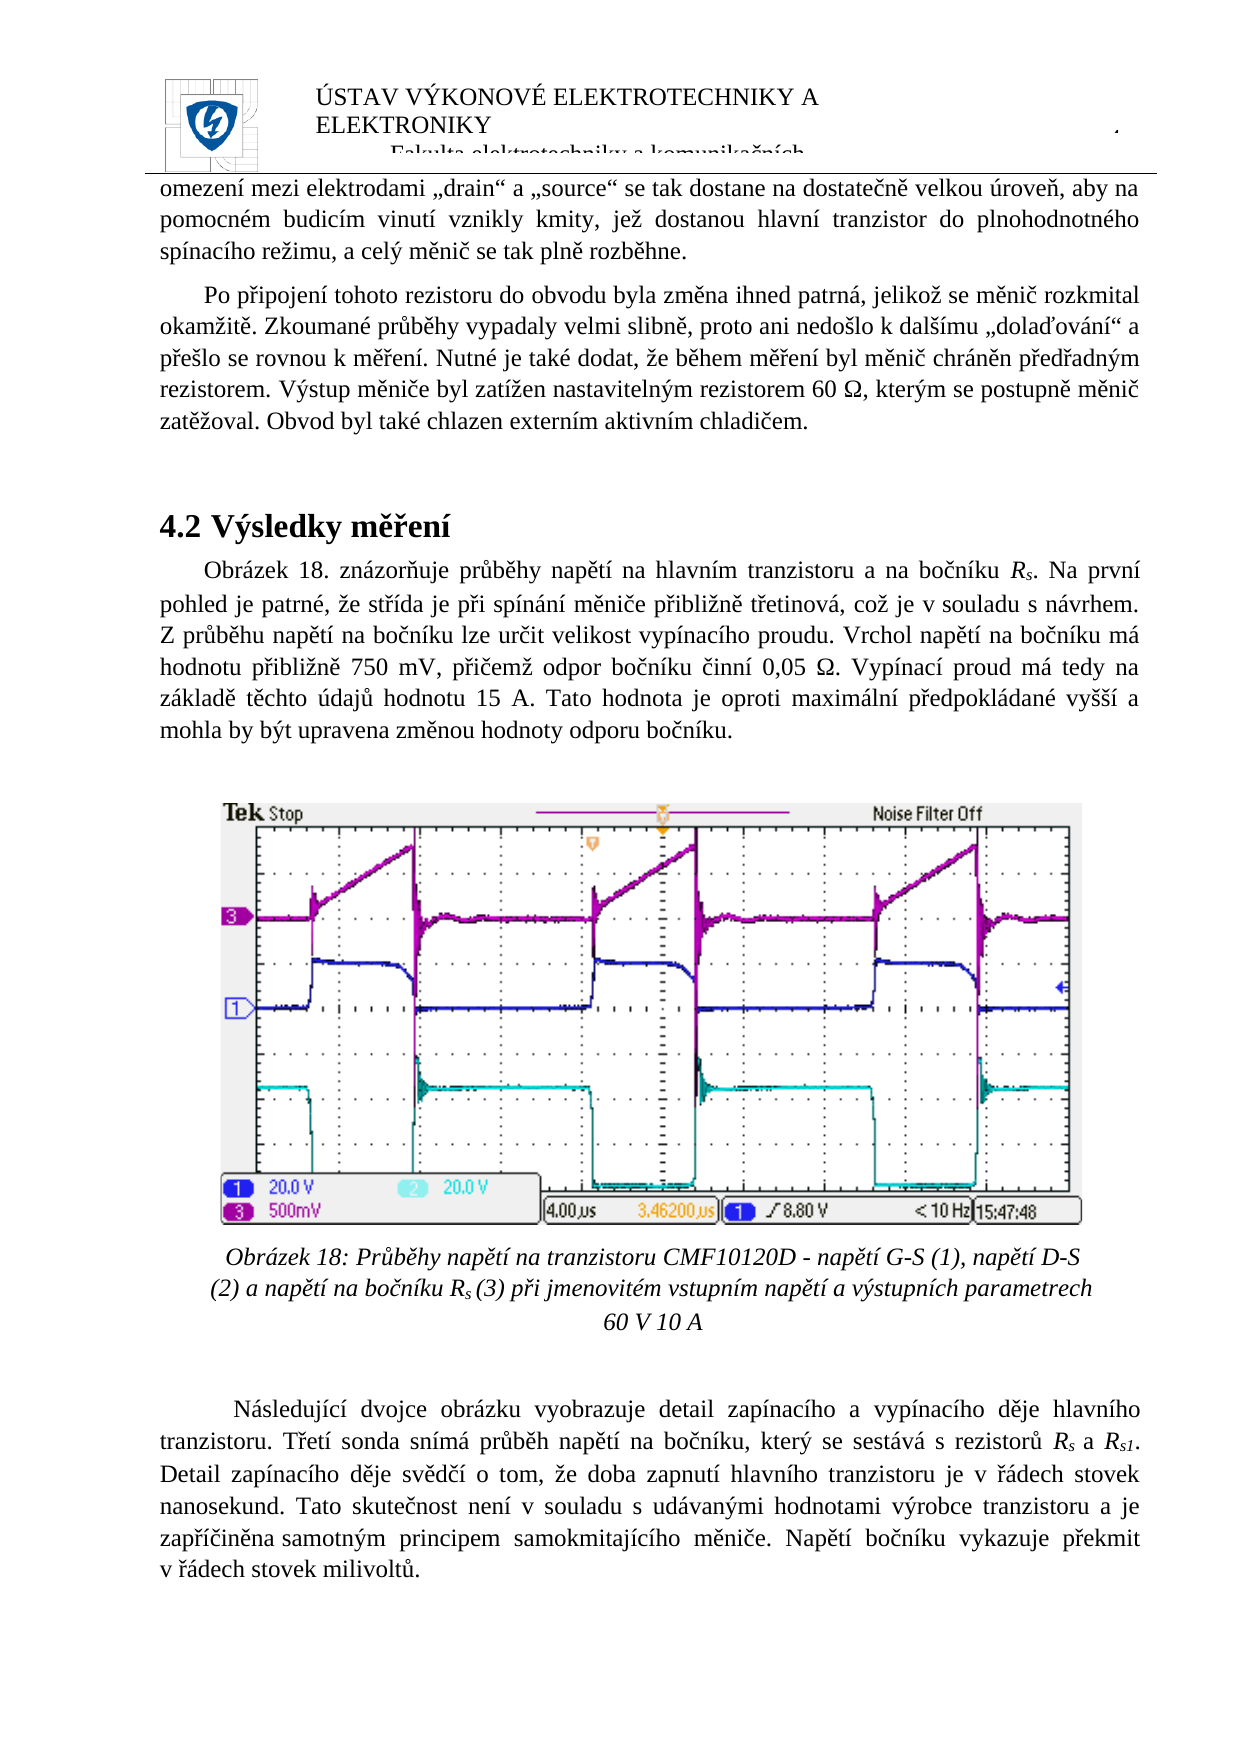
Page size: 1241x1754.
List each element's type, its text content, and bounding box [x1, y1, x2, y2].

text Po připojení tohoto rezistoru do obvodu byla změna ihned patrná, jelikož se měnič rozkmital okamžitě. Zkoumané průběhy vypadaly velmi slibně, proto ani nedošlo k dalšímu „dolaďování“ a přešlo se rovnou k měření. Nutné je také dodat, že během měření byl měnič chráněn předřadným rezistorem. Výstup měniče byl zatížen nastavitelným rezistorem 60 Ω, kterým se postupně měnič zatěžoval. Obvod byl také chlazen externím aktivním chladičem. [159, 280, 1141, 435]
text omezení mezi elektrodami „drain“ a „source“ se tak dostane na dostatečně velkou úroveň, aby na pomocném budicím vinutí vznikly kmity, jež dostanou hlavní tranzistor do plnohodnotného spínacího režimu, a celý měnič se tak plně rozběhne. [159, 173, 1140, 265]
text Následující dvojce obrázku vyobrazuje detail zapínacího a vypínacího děje hlavního tranzistoru. Třetí sonda snímá průběh napětí na bočníku, který se sestává s rezistorů Rs a Rs1. Detail zapínacího děje svědčí o tom, že doba zapnutí hlavního tranzistoru je v řádech stovek nanosekund. Tato skutečnost není v souladu s udávanými hodnotami výrobce tranzistoru a je zapříčiněna samotným principem samokmitajícího měniče. Napětí bočníku vykazuje překmit v řádech stovek milivoltů. [159, 1394, 1140, 1583]
text Obrázek 18. znázorňuje průběhy napětí na hlavním tranzistoru a na bočníku Rs. Na první pohled je patrné, že střída je při spínání měniče přibližně třetinová, což je v souladu s návrhem. Z průběhu napětí na bočníku lze určit velikost vypínacího proudu. Vrchol napětí na bočníku má hodnotu přibližně 750 mV, přičemž odpor bočníku činní 0,05 Ω. Vypínací proud má tedy na základě těchto údajů hodnotu 15 A. Tato hodnota je oproti maximální předpokládané vyšší a mohla by být upravena změnou hodnoty odporu bočníku. [159, 555, 1140, 744]
subtitle Výsledky měření [159, 507, 1171, 545]
text Obrázek 18: Průběhy napětí na tranzistoru CMF10120D - napětí G-S (1), napětí D-S [225, 1242, 1171, 1271]
picture [165, 79, 258, 172]
picture [220, 803, 1083, 1225]
text (2) a napětí na bočníku Rs (3) při jmenovitém vstupním napětí a výstupních parametrech 60 V 10 A [210, 1273, 1115, 1336]
